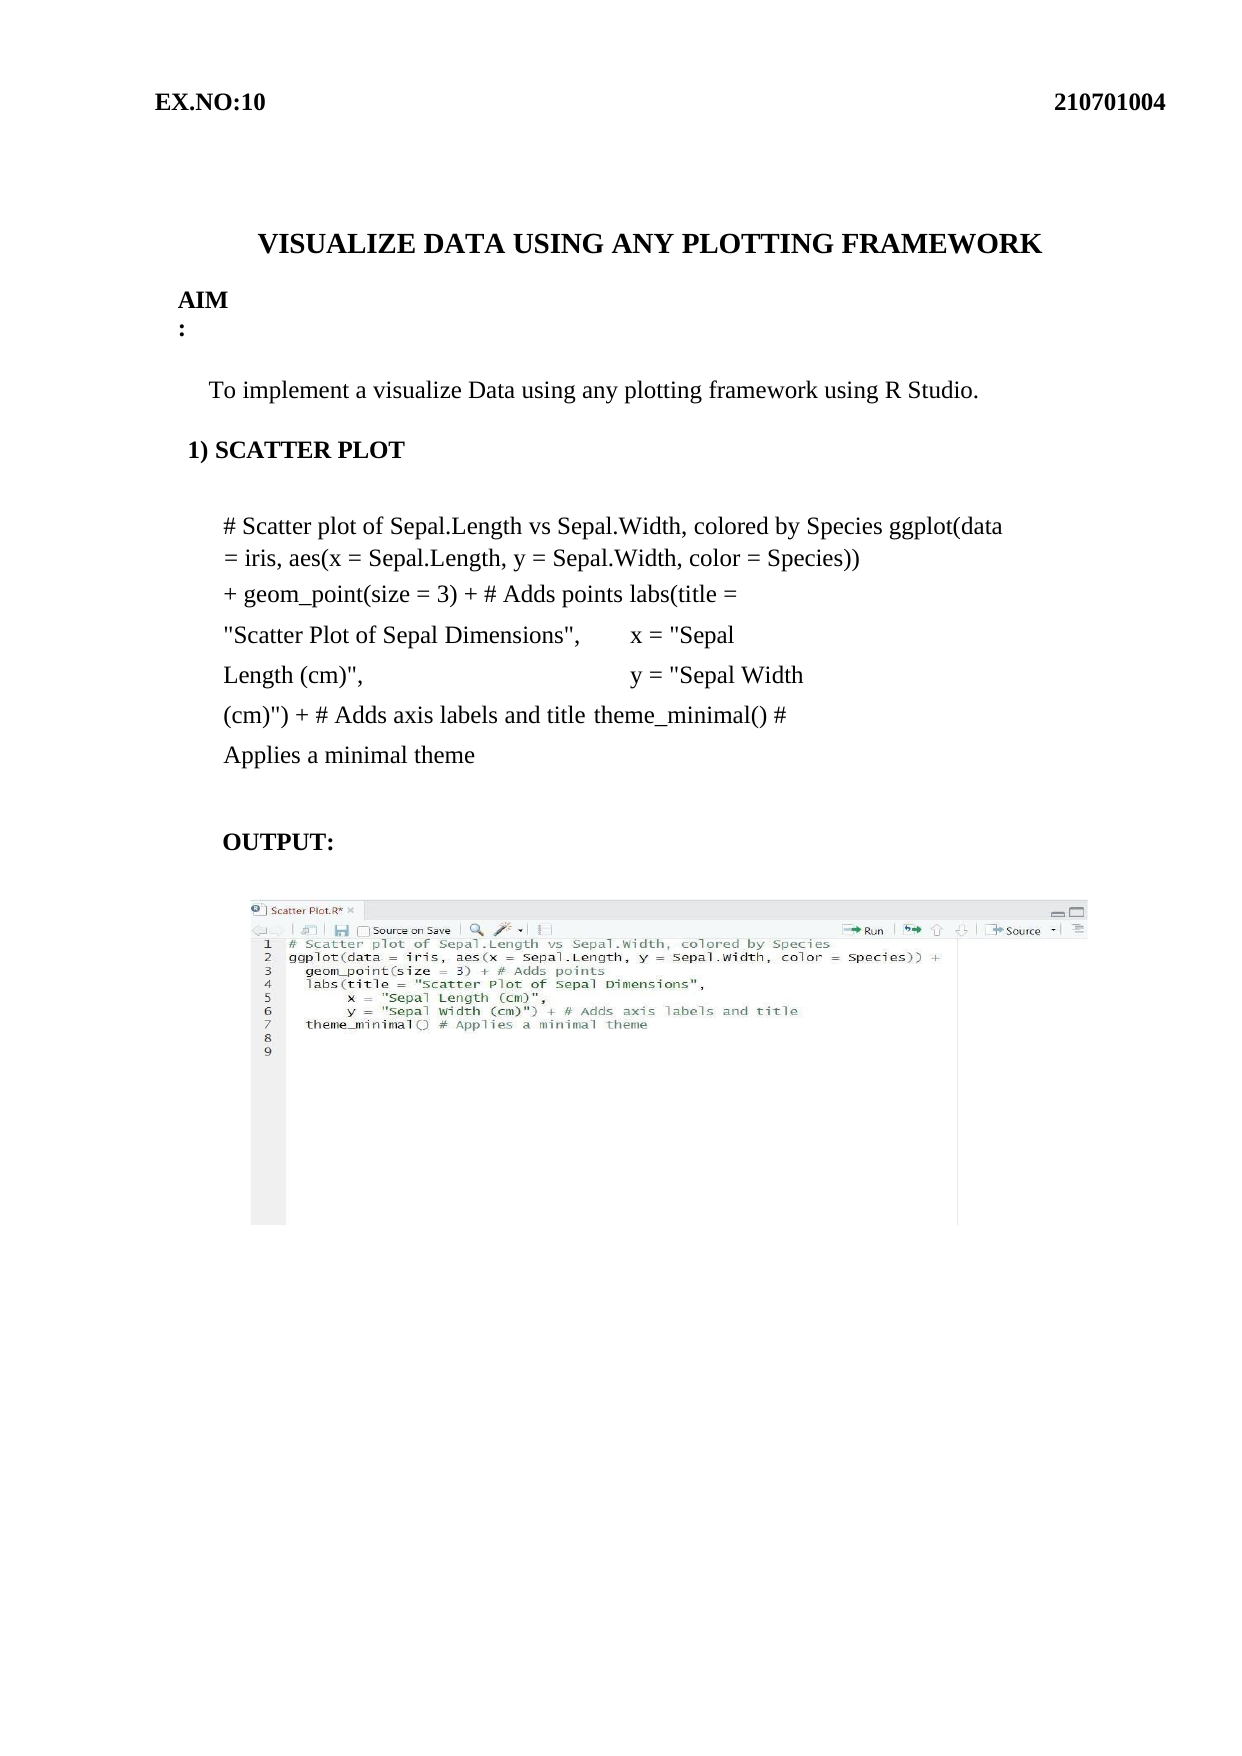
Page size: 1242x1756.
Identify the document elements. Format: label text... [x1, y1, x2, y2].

subtitle SCATTER PLOT [187, 435, 1131, 464]
subtitle OUTPUT: [222, 827, 1131, 856]
text # Scatter plot of Sepal.Length vs Sepal.Width, colored by Species ggplot(data [223, 511, 1131, 540]
title VISUALIZE DATA USING ANY PLOTTING FRAMEWORK [257, 226, 1131, 260]
text = iris, aes(x = Sepal.Length, y = Sepal.Width, color = Species)) [224, 543, 1131, 572]
text To implement a visualize Data using any plotting framework using R Studio. [208, 375, 1131, 404]
subtitle AIM: [178, 285, 236, 342]
picture [250, 899, 1088, 1225]
text + geom_point(size = 3) + # Adds points labs(title = "Scatter Plot of Sepal Dimensions", x = "Sepal Length (cm)", y = "Sepal Width (cm)") + # Adds axis labels and title theme_minimal() # Applies a minimal theme [223, 579, 809, 769]
